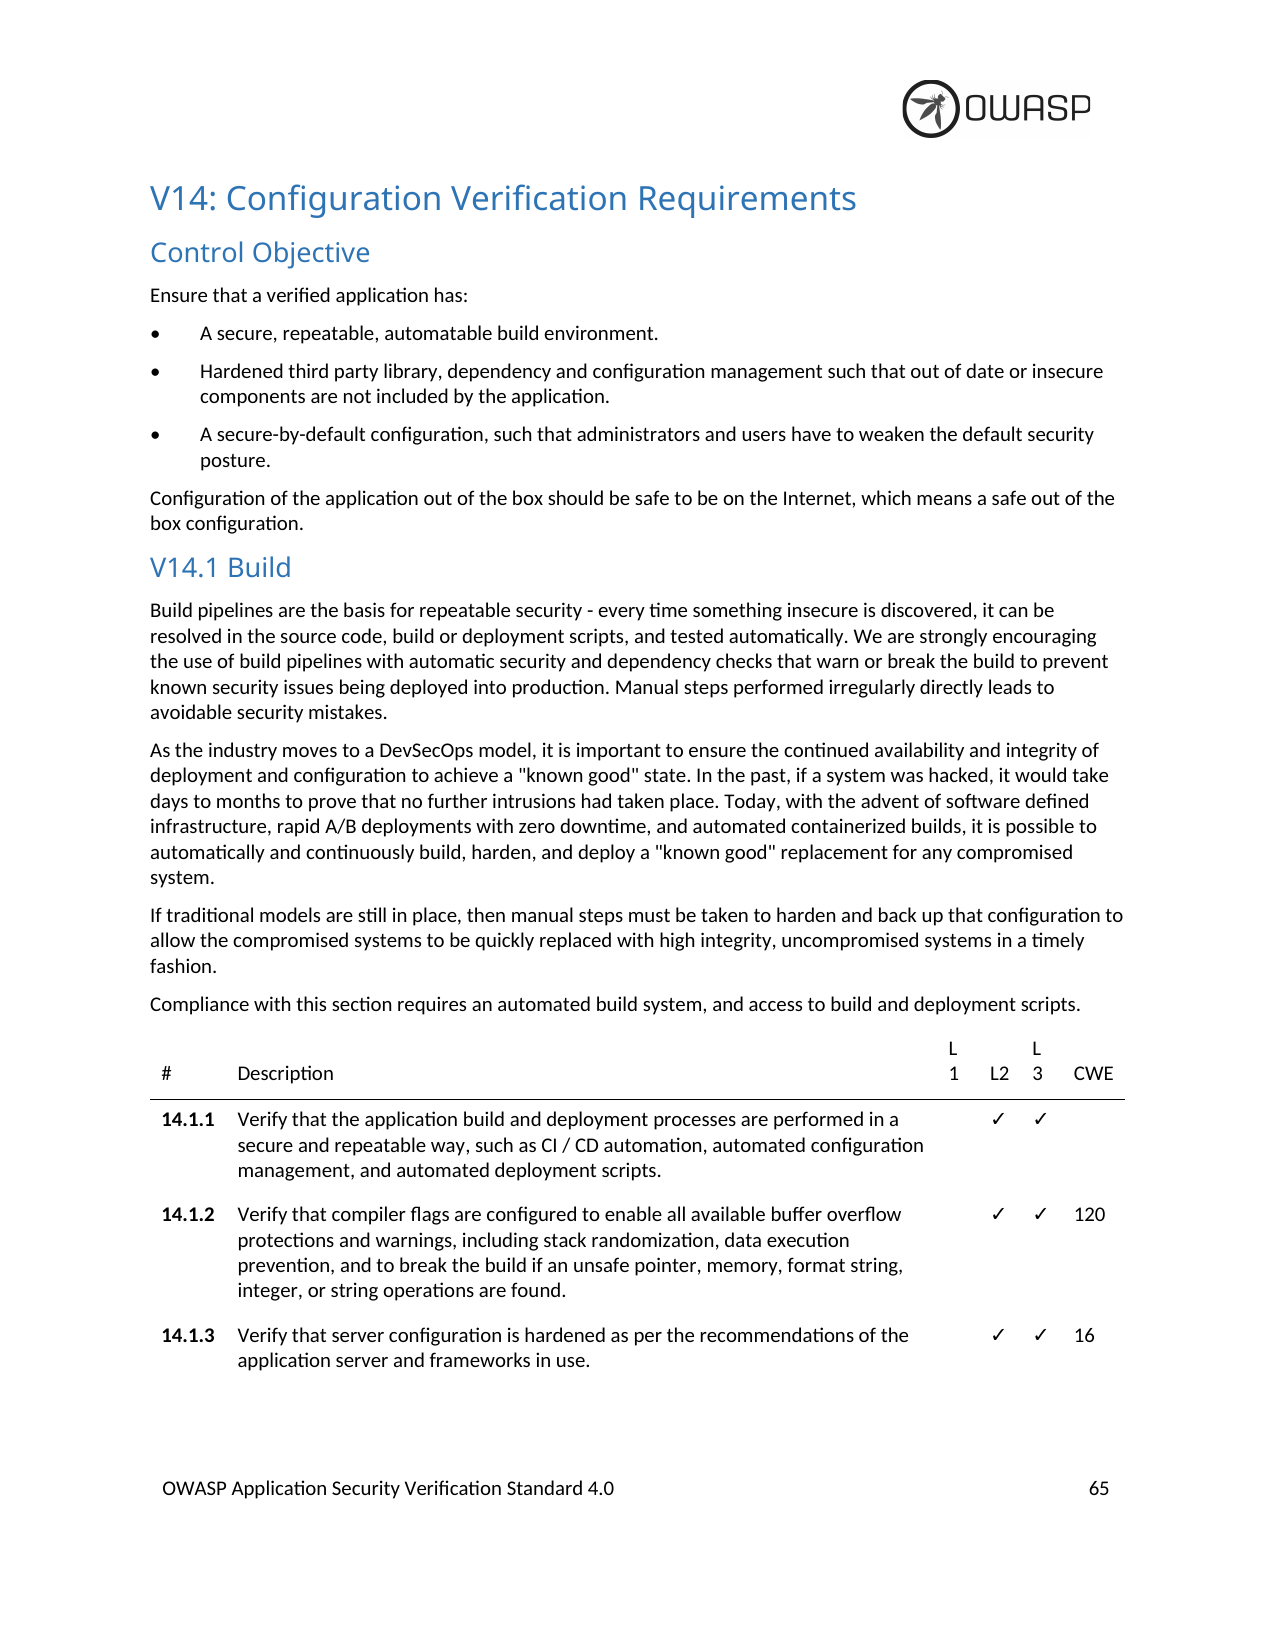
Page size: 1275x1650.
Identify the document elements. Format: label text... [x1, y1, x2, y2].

subtitle Control Objective [150, 233, 1125, 270]
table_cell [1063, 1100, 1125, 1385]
text Ensure that a verified application has: [150, 282, 1125, 308]
list A secure, repeatable, automatable build environment. [150, 320, 1125, 346]
text Compliance with this section requires an automated build system, and access to build and deployment scripts. [150, 991, 1125, 1016]
text If traditional models are still in place, then manual steps must be taken to harden and back up that configuration to allow the compromised systems to be quickly replaced with high integrity, uncompromised systems in a timely fashion. [150, 902, 1125, 978]
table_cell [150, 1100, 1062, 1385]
picture [902, 80, 1091, 138]
subtitle V14.1 Build [150, 548, 1125, 585]
list Hardened third party library, dependency and configuration management such that out of date or insecure components are not included by the application. [150, 358, 1125, 409]
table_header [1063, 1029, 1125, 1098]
text As the industry moves to a DevSecOps model, it is important to ensure the continued availability and integrity of deployment and configuration to achieve a "known good" state. In the past, if a system was hacked, it would take days to months to prove that no further intrusions had taken place. Today, with the advent of software defined infrastructure, rapid A/B deployments with zero downtime, and automated containerized builds, it is possible to automatically and continuously build, harden, and deploy a "known good" replacement for any compromised system. [150, 737, 1125, 890]
text Configuration of the application out of the box should be safe to be on the Internet, which means a safe out of the box configuration. [150, 485, 1125, 536]
list A secure-by-default configuration, such that administrators and users have to weaken the default security posture. [150, 422, 1125, 472]
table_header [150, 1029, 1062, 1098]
subtitle V14: Configuration Verification Requirements [150, 175, 1125, 221]
text Build pipelines are the basis for repeatable security - every time something insecure is discovered, it can be resolved in the source code, build or deployment scripts, and tested automatically. We are strongly encouraging the use of build pipelines with automatic security and dependency checks that warn or break the build to prevent known security issues being deployed into production. Manual steps performed irregularly directly leads to avoidable security mistakes. [150, 598, 1125, 725]
